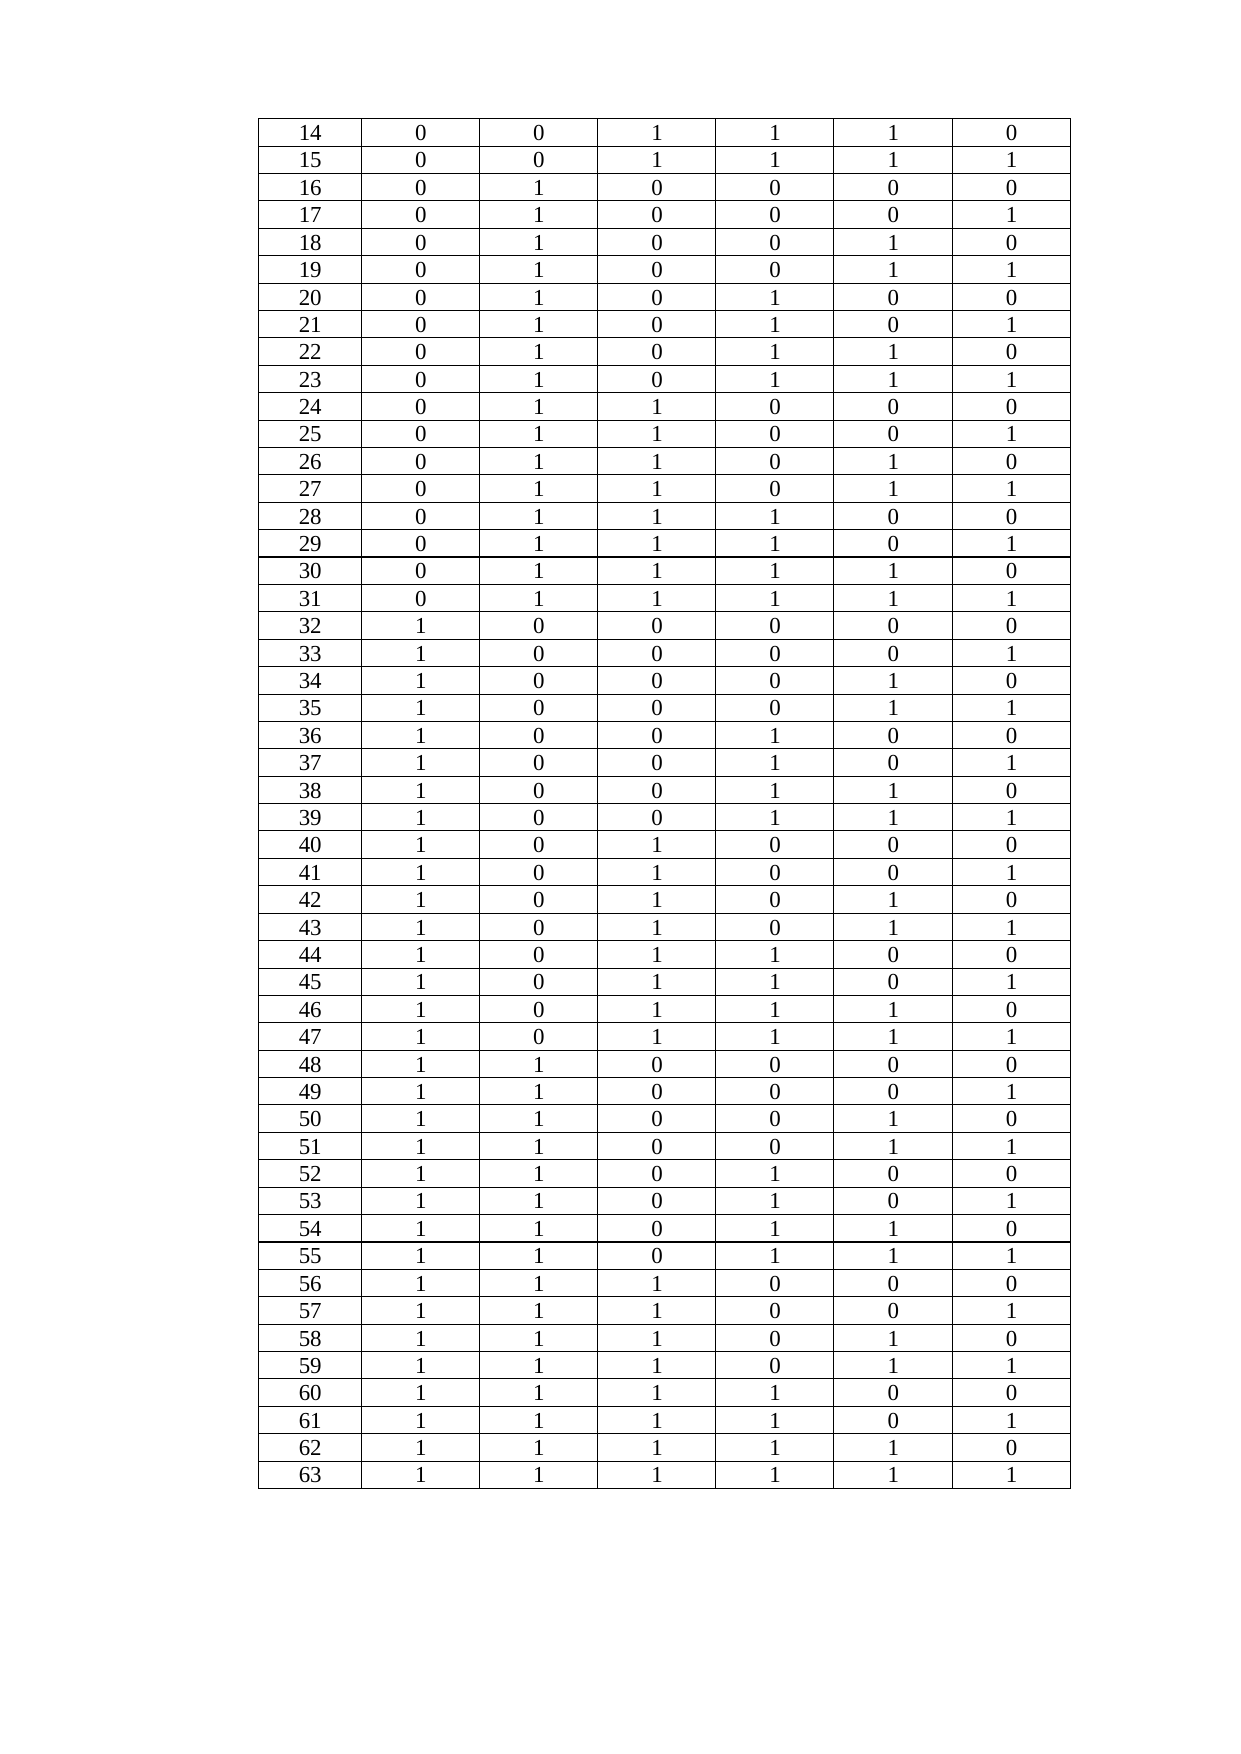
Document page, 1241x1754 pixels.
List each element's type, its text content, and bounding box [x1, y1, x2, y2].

table_cell 0 [480, 969, 597, 995]
table_cell 0 [480, 941, 597, 967]
table_cell 0 [953, 941, 1070, 967]
table_cell 1 [362, 1105, 479, 1132]
table_cell 1 [716, 558, 833, 584]
table_cell 0 [362, 585, 479, 611]
table_cell 1 [480, 1379, 597, 1406]
table_cell 0 [598, 695, 715, 721]
table_cell 0 [953, 1160, 1070, 1187]
table_cell 1 [598, 996, 715, 1022]
table_cell 0 [716, 886, 833, 913]
table_cell 1 [716, 530, 833, 556]
table_cell 0 [362, 558, 479, 584]
table_cell 0 [716, 1325, 833, 1351]
table_cell 0 [834, 612, 952, 639]
table_cell 0 [716, 256, 833, 282]
table_cell 1 [834, 1023, 952, 1049]
table_cell 0 [716, 1352, 833, 1378]
table_cell 24 [259, 393, 361, 419]
table_cell 1 [953, 147, 1070, 173]
table_cell 1 [716, 284, 833, 310]
table_cell 1 [362, 1133, 479, 1159]
table_cell 1 [716, 338, 833, 365]
table_cell 1 [953, 256, 1070, 282]
table_cell 0 [834, 969, 952, 995]
table_cell 1 [362, 722, 479, 748]
table_cell 0 [598, 1078, 715, 1104]
table_cell 1 [362, 1297, 479, 1323]
table_cell 15 [259, 147, 361, 173]
table_cell 1 [953, 201, 1070, 228]
table_cell 0 [598, 1243, 715, 1269]
table_cell 1 [362, 1023, 479, 1049]
table_cell 1 [953, 311, 1070, 337]
table_cell 0 [598, 612, 715, 639]
table_cell 1 [362, 777, 479, 803]
table_cell 37 [259, 749, 361, 776]
table_cell 36 [259, 722, 361, 748]
table_cell 0 [953, 1379, 1070, 1406]
table_cell 1 [834, 338, 952, 365]
table_cell 0 [716, 229, 833, 255]
table_cell 1 [953, 749, 1070, 776]
table_cell 0 [834, 1160, 952, 1187]
table_cell 1 [598, 886, 715, 913]
table_cell 1 [480, 1407, 597, 1433]
table_cell 0 [716, 612, 833, 639]
table_cell 0 [598, 1215, 715, 1241]
table_cell 1 [834, 1105, 952, 1132]
table_cell 51 [259, 1133, 361, 1159]
table_cell 1 [362, 1051, 479, 1077]
table_cell 40 [259, 831, 361, 858]
table_cell 1 [953, 1078, 1070, 1104]
table_cell 1 [598, 969, 715, 995]
table_cell 1 [716, 311, 833, 337]
table_cell 1 [362, 1078, 479, 1104]
table_cell 1 [598, 1407, 715, 1433]
table_cell 0 [834, 201, 952, 228]
table_cell 1 [834, 585, 952, 611]
table_cell 0 [480, 804, 597, 830]
table_cell 33 [259, 640, 361, 666]
table_cell 1 [598, 119, 715, 146]
table_cell 48 [259, 1051, 361, 1077]
table_cell 1 [834, 448, 952, 474]
table_cell 0 [598, 201, 715, 228]
table_cell 0 [716, 695, 833, 721]
table_cell 60 [259, 1379, 361, 1406]
table_cell 1 [598, 914, 715, 940]
table_cell 14 [259, 119, 361, 146]
table_cell 1 [716, 804, 833, 830]
table_cell 0 [480, 777, 597, 803]
table_cell 1 [834, 1352, 952, 1378]
table_cell 0 [953, 831, 1070, 858]
table_cell 32 [259, 612, 361, 639]
table_cell 0 [480, 749, 597, 776]
table_cell 49 [259, 1078, 361, 1104]
table_cell 1 [362, 859, 479, 885]
table_cell 29 [259, 530, 361, 556]
table_cell 1 [834, 777, 952, 803]
table_cell 61 [259, 1407, 361, 1433]
table_cell 0 [598, 229, 715, 255]
table_cell 20 [259, 284, 361, 310]
table_cell 0 [362, 311, 479, 337]
table_cell 1 [953, 1297, 1070, 1323]
table_cell 1 [716, 996, 833, 1022]
table_cell 44 [259, 941, 361, 967]
table_cell 1 [598, 421, 715, 447]
table_cell 0 [953, 1051, 1070, 1077]
table_cell 0 [598, 749, 715, 776]
table_cell 0 [716, 393, 833, 419]
table_cell 0 [598, 1133, 715, 1159]
table_cell 0 [480, 119, 597, 146]
table_cell 1 [834, 256, 952, 282]
table_cell 0 [480, 914, 597, 940]
table_cell 1 [598, 1325, 715, 1351]
table_cell 1 [598, 1462, 715, 1488]
table_cell 0 [834, 311, 952, 337]
table_cell 1 [953, 475, 1070, 502]
table_cell 0 [598, 256, 715, 282]
table_cell 1 [598, 475, 715, 502]
table_cell 1 [362, 804, 479, 830]
table_cell 0 [834, 284, 952, 310]
table_cell 1 [362, 1243, 479, 1269]
table_cell 0 [953, 667, 1070, 693]
table_cell 0 [716, 174, 833, 200]
table_cell 1 [834, 667, 952, 693]
table_cell 1 [598, 558, 715, 584]
table_cell 1 [598, 1379, 715, 1406]
table_cell 1 [953, 1243, 1070, 1269]
table_cell 1 [480, 174, 597, 200]
table_cell 0 [480, 722, 597, 748]
table_cell 1 [362, 1407, 479, 1433]
table_cell 1 [953, 1352, 1070, 1378]
table_cell 0 [834, 1188, 952, 1214]
table_cell 0 [716, 914, 833, 940]
table_cell 0 [953, 1105, 1070, 1132]
table_cell 1 [480, 284, 597, 310]
table_cell 0 [834, 831, 952, 858]
table_cell 0 [953, 229, 1070, 255]
table_cell 0 [480, 886, 597, 913]
table_cell 0 [834, 393, 952, 419]
table_cell 0 [598, 1160, 715, 1187]
table_cell 1 [598, 585, 715, 611]
table_cell 1 [598, 1023, 715, 1049]
table_cell 1 [598, 1434, 715, 1461]
table_cell 1 [716, 1023, 833, 1049]
table_cell 1 [598, 831, 715, 858]
table_cell 1 [716, 119, 833, 146]
table_cell 50 [259, 1105, 361, 1132]
table_cell 0 [716, 859, 833, 885]
table_cell 1 [834, 1215, 952, 1241]
table_cell 28 [259, 503, 361, 529]
table_cell 26 [259, 448, 361, 474]
table_cell 1 [716, 1160, 833, 1187]
table_cell 1 [953, 914, 1070, 940]
table_cell 1 [834, 1325, 952, 1351]
table_cell 0 [716, 421, 833, 447]
table_cell 0 [598, 667, 715, 693]
table_cell 1 [716, 1379, 833, 1406]
table_cell 0 [716, 831, 833, 858]
table_cell 63 [259, 1462, 361, 1488]
table_cell 57 [259, 1297, 361, 1323]
table_cell 0 [716, 1297, 833, 1323]
table_cell 0 [953, 996, 1070, 1022]
table_cell 1 [480, 1133, 597, 1159]
table_cell 1 [834, 996, 952, 1022]
table_cell 38 [259, 777, 361, 803]
table_cell 34 [259, 667, 361, 693]
table_cell 0 [598, 174, 715, 200]
table_cell 0 [953, 119, 1070, 146]
table_cell 30 [259, 558, 361, 584]
table_cell 35 [259, 695, 361, 721]
table_cell 1 [362, 1379, 479, 1406]
table_cell 0 [716, 448, 833, 474]
table_cell 0 [598, 284, 715, 310]
table_cell 1 [480, 338, 597, 365]
table_cell 42 [259, 886, 361, 913]
table_cell 0 [716, 1078, 833, 1104]
table_cell 1 [480, 448, 597, 474]
table_cell 0 [716, 475, 833, 502]
table_cell 25 [259, 421, 361, 447]
table_cell 47 [259, 1023, 361, 1049]
table_cell 0 [953, 338, 1070, 365]
table_cell 0 [834, 1270, 952, 1296]
table_cell 1 [362, 695, 479, 721]
table_cell 45 [259, 969, 361, 995]
table_cell 0 [953, 1215, 1070, 1241]
table_cell 1 [834, 229, 952, 255]
table_cell 0 [834, 530, 952, 556]
table_cell 1 [362, 1160, 479, 1187]
table_cell 1 [362, 914, 479, 940]
table_cell 0 [598, 338, 715, 365]
table_cell 1 [480, 475, 597, 502]
table_cell 0 [598, 311, 715, 337]
table_cell 0 [953, 503, 1070, 529]
table_cell 0 [480, 640, 597, 666]
table_cell 1 [953, 1133, 1070, 1159]
table_cell 0 [480, 667, 597, 693]
table_cell 1 [480, 1434, 597, 1461]
table_cell 1 [480, 558, 597, 584]
table_cell 1 [716, 366, 833, 392]
table_cell 52 [259, 1160, 361, 1187]
table_cell 1 [598, 530, 715, 556]
table_cell 1 [598, 503, 715, 529]
table_cell 0 [716, 1105, 833, 1132]
table_cell 0 [834, 1297, 952, 1323]
table_cell 1 [598, 859, 715, 885]
table_cell 1 [834, 1462, 952, 1488]
table_cell 1 [362, 831, 479, 858]
table_cell 0 [834, 859, 952, 885]
table_cell 1 [716, 147, 833, 173]
table_cell 0 [953, 558, 1070, 584]
table_cell 0 [362, 503, 479, 529]
table_cell 0 [716, 201, 833, 228]
table_cell 0 [362, 147, 479, 173]
table_cell 0 [953, 174, 1070, 200]
table_cell 0 [480, 695, 597, 721]
table_cell 54 [259, 1215, 361, 1241]
table_cell 0 [716, 667, 833, 693]
table_cell 1 [953, 1023, 1070, 1049]
table_cell 1 [953, 969, 1070, 995]
table_cell 1 [716, 941, 833, 967]
table_cell 1 [598, 1297, 715, 1323]
table_cell 0 [953, 1325, 1070, 1351]
table_cell 1 [480, 1325, 597, 1351]
table_cell 0 [953, 1270, 1070, 1296]
table_cell 1 [834, 695, 952, 721]
table_cell 0 [480, 996, 597, 1022]
table_cell 1 [953, 1462, 1070, 1488]
table_cell 0 [362, 366, 479, 392]
table_cell 1 [480, 1188, 597, 1214]
table_cell 62 [259, 1434, 361, 1461]
table_cell 0 [362, 284, 479, 310]
table_cell 0 [716, 1051, 833, 1077]
table_cell 1 [480, 201, 597, 228]
table_cell 0 [953, 284, 1070, 310]
table_cell 0 [480, 612, 597, 639]
table_cell 56 [259, 1270, 361, 1296]
table_cell 17 [259, 201, 361, 228]
table_cell 1 [362, 1434, 479, 1461]
table_cell 1 [716, 749, 833, 776]
table_cell 1 [480, 1105, 597, 1132]
table_cell 0 [480, 147, 597, 173]
table_cell 1 [362, 1352, 479, 1378]
table_cell 1 [953, 695, 1070, 721]
table_cell 0 [953, 1434, 1070, 1461]
table_cell 0 [953, 448, 1070, 474]
table_cell 1 [834, 1133, 952, 1159]
table_cell 0 [598, 640, 715, 666]
table_cell 1 [362, 1462, 479, 1488]
table_cell 0 [834, 722, 952, 748]
table_cell 1 [953, 1407, 1070, 1433]
table_cell 0 [362, 448, 479, 474]
table_cell 0 [598, 1051, 715, 1077]
table_cell 0 [834, 1407, 952, 1433]
table_cell 1 [480, 585, 597, 611]
table_cell 1 [716, 1243, 833, 1269]
table_cell 31 [259, 585, 361, 611]
table_cell 39 [259, 804, 361, 830]
table_cell 53 [259, 1188, 361, 1214]
table_cell 0 [598, 722, 715, 748]
table_cell 1 [716, 1215, 833, 1241]
table_cell 0 [480, 859, 597, 885]
table_cell 46 [259, 996, 361, 1022]
table_cell 43 [259, 914, 361, 940]
table_cell 58 [259, 1325, 361, 1351]
table_cell 1 [834, 475, 952, 502]
table_cell 1 [953, 859, 1070, 885]
table_cell 0 [834, 749, 952, 776]
table_cell 0 [716, 640, 833, 666]
table_cell 18 [259, 229, 361, 255]
table_cell 1 [834, 119, 952, 146]
table_cell 1 [480, 1297, 597, 1323]
table_cell 0 [953, 777, 1070, 803]
table_cell 1 [953, 585, 1070, 611]
table_cell 1 [480, 421, 597, 447]
table_cell 1 [598, 1270, 715, 1296]
table_cell 1 [362, 996, 479, 1022]
table_cell 0 [362, 256, 479, 282]
table_cell 1 [834, 914, 952, 940]
table_cell 1 [834, 1243, 952, 1269]
table_cell 1 [480, 1243, 597, 1269]
table_cell 0 [362, 393, 479, 419]
table_cell 0 [834, 421, 952, 447]
table_cell 1 [480, 366, 597, 392]
table_cell 0 [716, 1133, 833, 1159]
table_cell 1 [598, 941, 715, 967]
table_cell 0 [480, 1023, 597, 1049]
table_cell 1 [362, 1215, 479, 1241]
table_cell 1 [834, 558, 952, 584]
table_cell 55 [259, 1243, 361, 1269]
table_cell 1 [480, 1051, 597, 1077]
table_cell 1 [480, 1352, 597, 1378]
table_cell 1 [716, 1462, 833, 1488]
table_cell 1 [716, 585, 833, 611]
table_cell 0 [362, 201, 479, 228]
table_cell 1 [716, 969, 833, 995]
table_cell 1 [598, 393, 715, 419]
table_cell 1 [480, 1215, 597, 1241]
table_cell 59 [259, 1352, 361, 1378]
table_cell 1 [362, 886, 479, 913]
table_cell 1 [362, 667, 479, 693]
table_cell 1 [362, 1325, 479, 1351]
table_cell 1 [834, 804, 952, 830]
table_cell 22 [259, 338, 361, 365]
table_cell 1 [953, 421, 1070, 447]
table_cell 1 [953, 530, 1070, 556]
table_cell 1 [834, 147, 952, 173]
table_cell 1 [480, 503, 597, 529]
table_cell 27 [259, 475, 361, 502]
table_cell 1 [480, 256, 597, 282]
table_cell 0 [480, 831, 597, 858]
table_cell 0 [362, 119, 479, 146]
table_cell 0 [362, 229, 479, 255]
table_cell 0 [953, 722, 1070, 748]
table_cell 0 [362, 475, 479, 502]
table_cell 1 [362, 640, 479, 666]
table_cell 1 [480, 311, 597, 337]
table_cell 1 [716, 777, 833, 803]
table_cell 19 [259, 256, 361, 282]
table_cell 0 [598, 1188, 715, 1214]
table_cell 0 [834, 503, 952, 529]
table_cell 1 [480, 1160, 597, 1187]
table_cell 0 [362, 174, 479, 200]
table_cell 1 [598, 1352, 715, 1378]
table_cell 0 [953, 393, 1070, 419]
table_cell 0 [598, 777, 715, 803]
table_cell 0 [953, 886, 1070, 913]
table_cell 0 [598, 366, 715, 392]
table_cell 0 [834, 1051, 952, 1077]
table_cell 1 [480, 1270, 597, 1296]
table_cell 1 [362, 749, 479, 776]
table_cell 1 [480, 229, 597, 255]
table_cell 1 [834, 886, 952, 913]
table_cell 1 [716, 1407, 833, 1433]
table_cell 0 [362, 421, 479, 447]
table_cell 1 [480, 530, 597, 556]
table_cell 21 [259, 311, 361, 337]
table_cell 1 [362, 969, 479, 995]
table_cell 0 [834, 1078, 952, 1104]
table_cell 0 [362, 338, 479, 365]
table_cell 16 [259, 174, 361, 200]
table_cell 0 [834, 1379, 952, 1406]
table_cell 0 [834, 640, 952, 666]
table_cell 0 [834, 941, 952, 967]
table_cell 1 [834, 1434, 952, 1461]
table_cell 1 [362, 941, 479, 967]
table_cell 1 [362, 612, 479, 639]
table_cell 1 [716, 722, 833, 748]
table_cell 1 [953, 366, 1070, 392]
table_cell 1 [598, 448, 715, 474]
table_cell 1 [598, 147, 715, 173]
table_cell 1 [716, 503, 833, 529]
table_cell 0 [953, 612, 1070, 639]
table_cell 1 [480, 1078, 597, 1104]
table_cell 1 [953, 640, 1070, 666]
table_cell 23 [259, 366, 361, 392]
table_cell 1 [834, 366, 952, 392]
table_cell 0 [598, 804, 715, 830]
table_cell 1 [953, 1188, 1070, 1214]
table_cell 1 [953, 804, 1070, 830]
table_cell 1 [362, 1270, 479, 1296]
table_cell 1 [480, 1462, 597, 1488]
table_cell 0 [598, 1105, 715, 1132]
table_cell 1 [362, 1188, 479, 1214]
table_cell 0 [716, 1270, 833, 1296]
table_cell 41 [259, 859, 361, 885]
table_cell 1 [716, 1188, 833, 1214]
table_cell 0 [834, 174, 952, 200]
table_cell 0 [362, 530, 479, 556]
table_cell 1 [716, 1434, 833, 1461]
table_cell 1 [480, 393, 597, 419]
